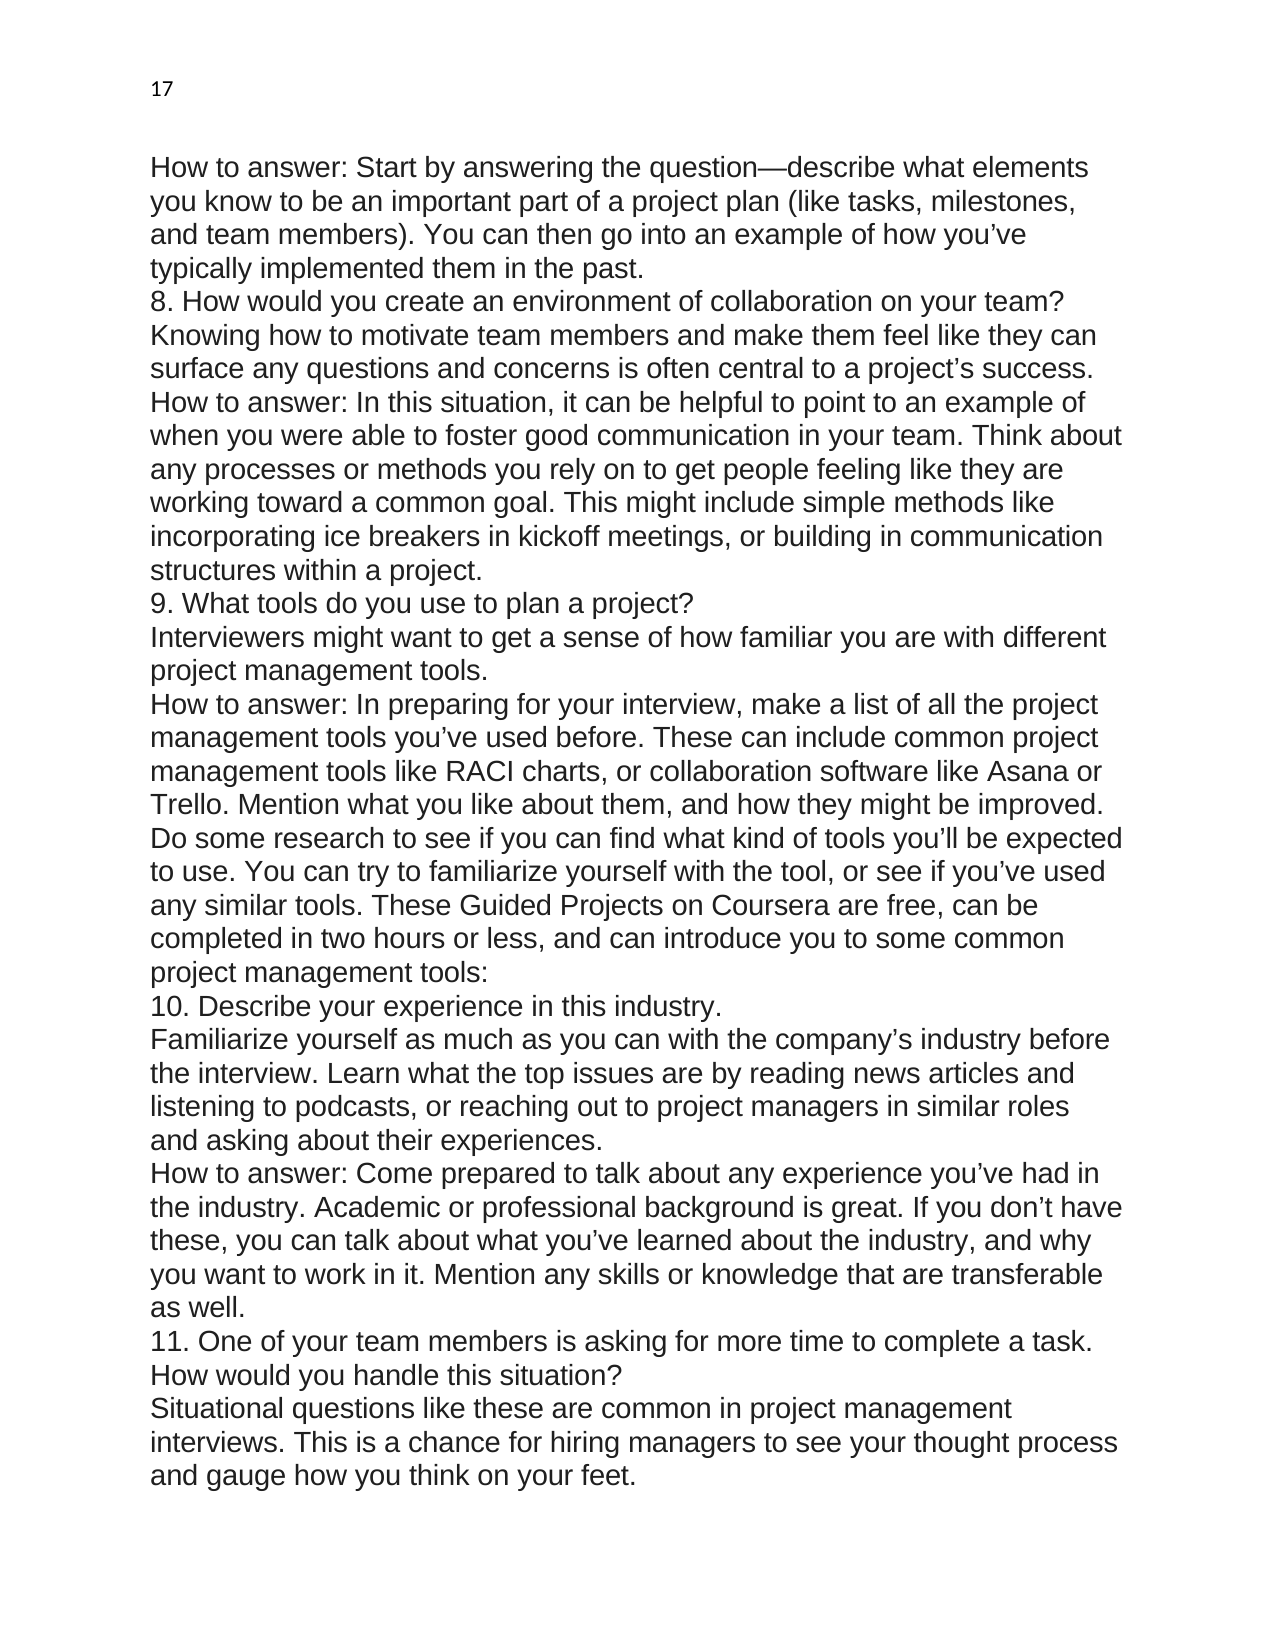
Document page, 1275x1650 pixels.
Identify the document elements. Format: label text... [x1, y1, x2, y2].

text Familiarize yourself as much as you can with the company’s industry before the interview. Learn what the top issues are by reading news articles and listening to podcasts, or reaching out to project managers in similar roles and asking about their experiences. [150, 1022, 1125, 1156]
text 11. One of your team members is asking for more time to complete a task. How would you handle this situation? [150, 1324, 1125, 1391]
text How to answer: In preparing for your interview, make a list of all the project management tools you’ve used before. These can include common project management tools like RACI charts, or collaboration software like Asana or Trello. Mention what you like about them, and how they might be improved. [150, 687, 1125, 821]
text 10. Describe your experience in this industry. [150, 988, 1125, 1022]
text How to answer: In this situation, it can be helpful to point to an example of when you were able to foster good communication in your team. Think about any processes or methods you rely on to get people feeling like they are working toward a common goal. This might include simple methods like incorporating ice breakers in kickoff meetings, or building in communication structures within a project. [150, 385, 1125, 586]
text Do some research to see if you can find what kind of tools you’ll be expected to use. You can try to familiarize yourself with the tool, or see if you’ve used any similar tools. These Guided Projects on Coursera are free, can be completed in two hours or less, and can introduce you to some common project management tools: [150, 821, 1125, 988]
text Knowing how to motivate team members and make them feel like they can surface any questions and concerns is often central to a project’s success. [150, 318, 1125, 385]
text 8. How would you create an environment of collaboration on your team? [150, 284, 1125, 318]
text 9. What tools do you use to plan a project? [150, 586, 1125, 619]
text Interviewers might want to get a sense of how familiar you are with different project management tools. [150, 619, 1125, 687]
text How to answer: Start by answering the question—describe what elements you know to be an important part of a project plan (like tasks, milestones, and team members). You can then go into an example of how you’ve typically implemented them in the past. [150, 150, 1125, 284]
text Situational questions like these are common in project management interviews. This is a chance for hiring managers to see your thought process and gauge how you think on your feet. [150, 1391, 1125, 1492]
text How to answer: Come prepared to talk about any experience you’ve had in the industry. Academic or professional background is great. If you don’t have these, you can talk about what you’ve learned about the industry, and why you want to work in it. Mention any skills or knowledge that are transferable as well. [150, 1156, 1125, 1324]
